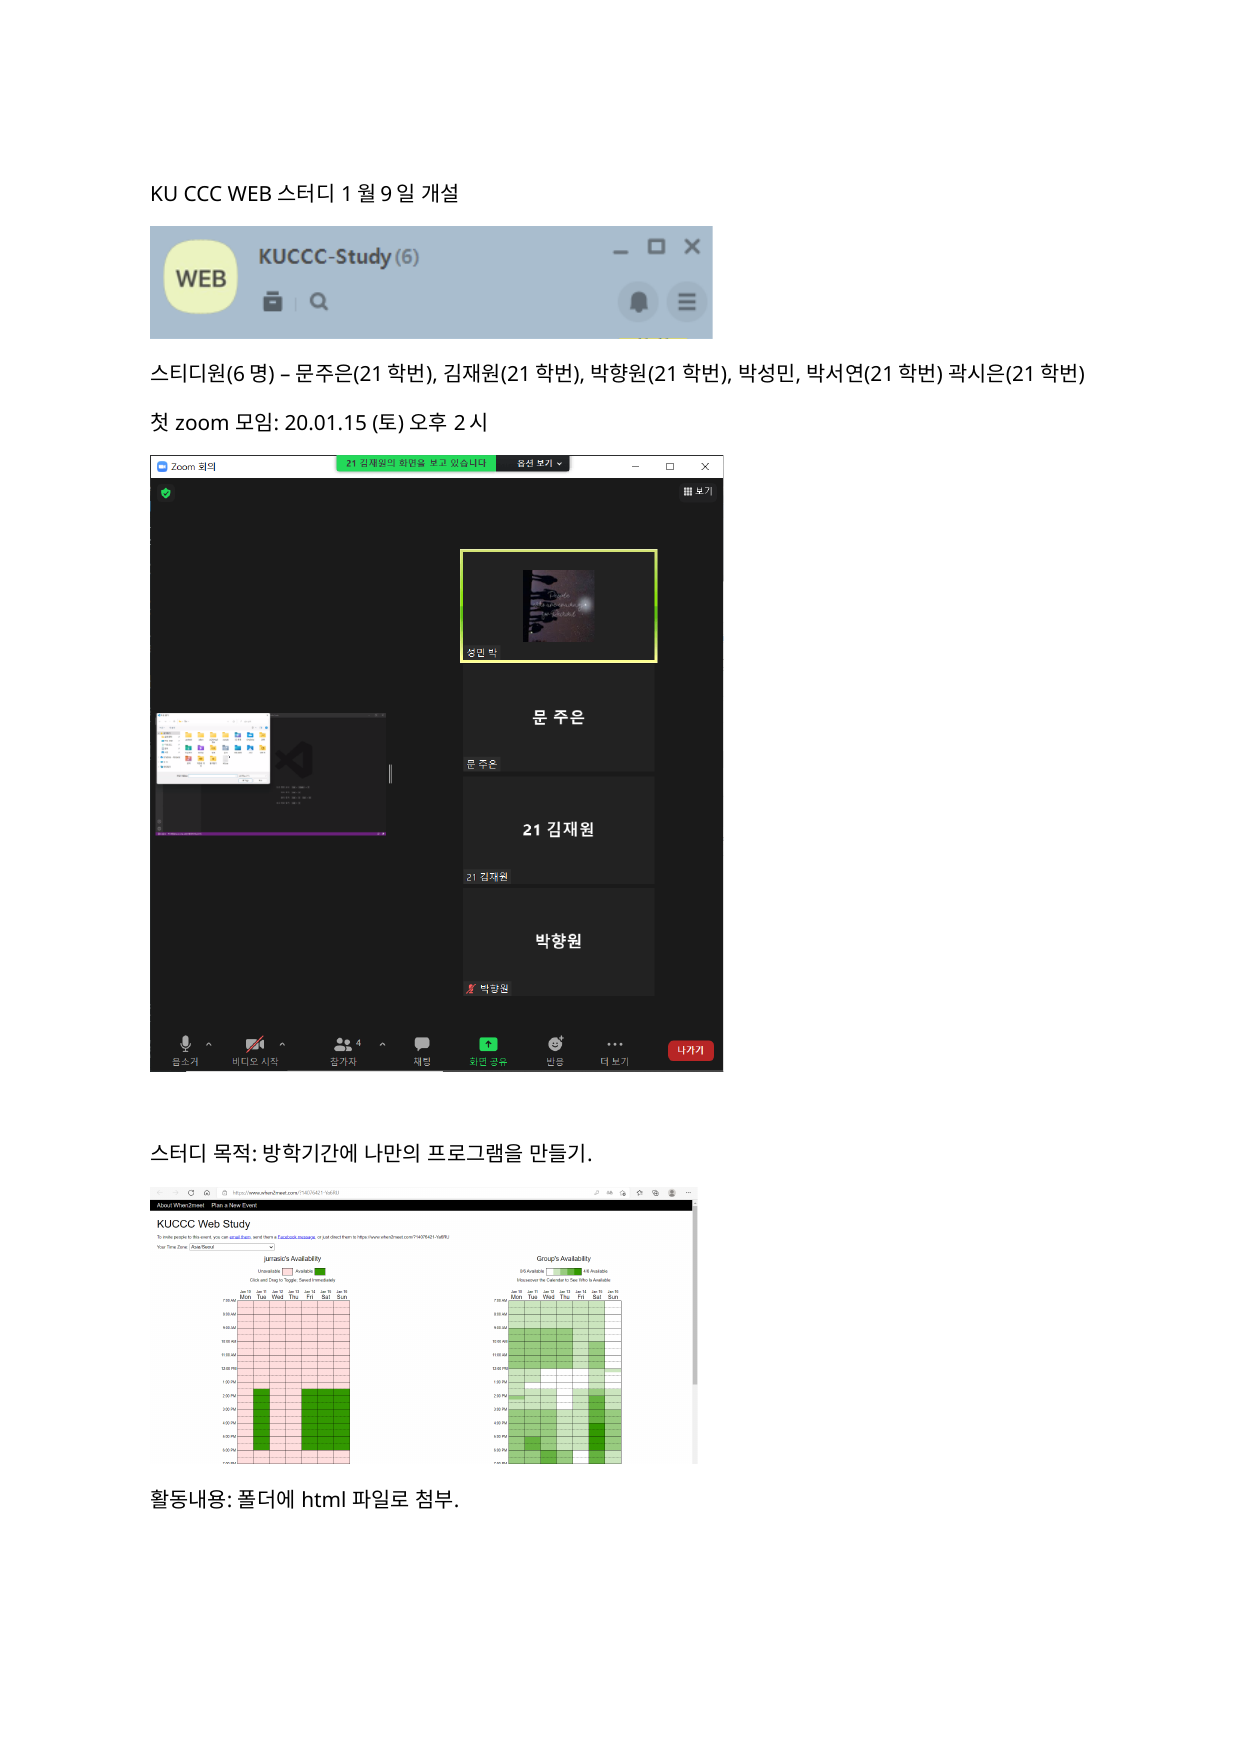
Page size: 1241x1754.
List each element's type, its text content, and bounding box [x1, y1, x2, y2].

text 스티디원(6명) – 문주은(21학번), 김재원(21학번), 박향원(21학번), 박성민, 박서연(21학번) 곽시은(21학번) [150, 357, 1090, 387]
picture [150, 226, 713, 339]
picture [150, 455, 724, 1072]
picture [150, 1187, 698, 1464]
text KU CCC WEB 스터디 1월9일 개설 [150, 177, 1090, 207]
text 활동내용: 폴더에 html 파일로 첨부. [150, 1483, 1090, 1513]
text 첫 zoom 모임: 20.01.15 (토) 오후 2시 [150, 406, 1090, 437]
text 스터디 목적: 방학기간에 나만의 프로그램을 만들기. [150, 1138, 1090, 1168]
